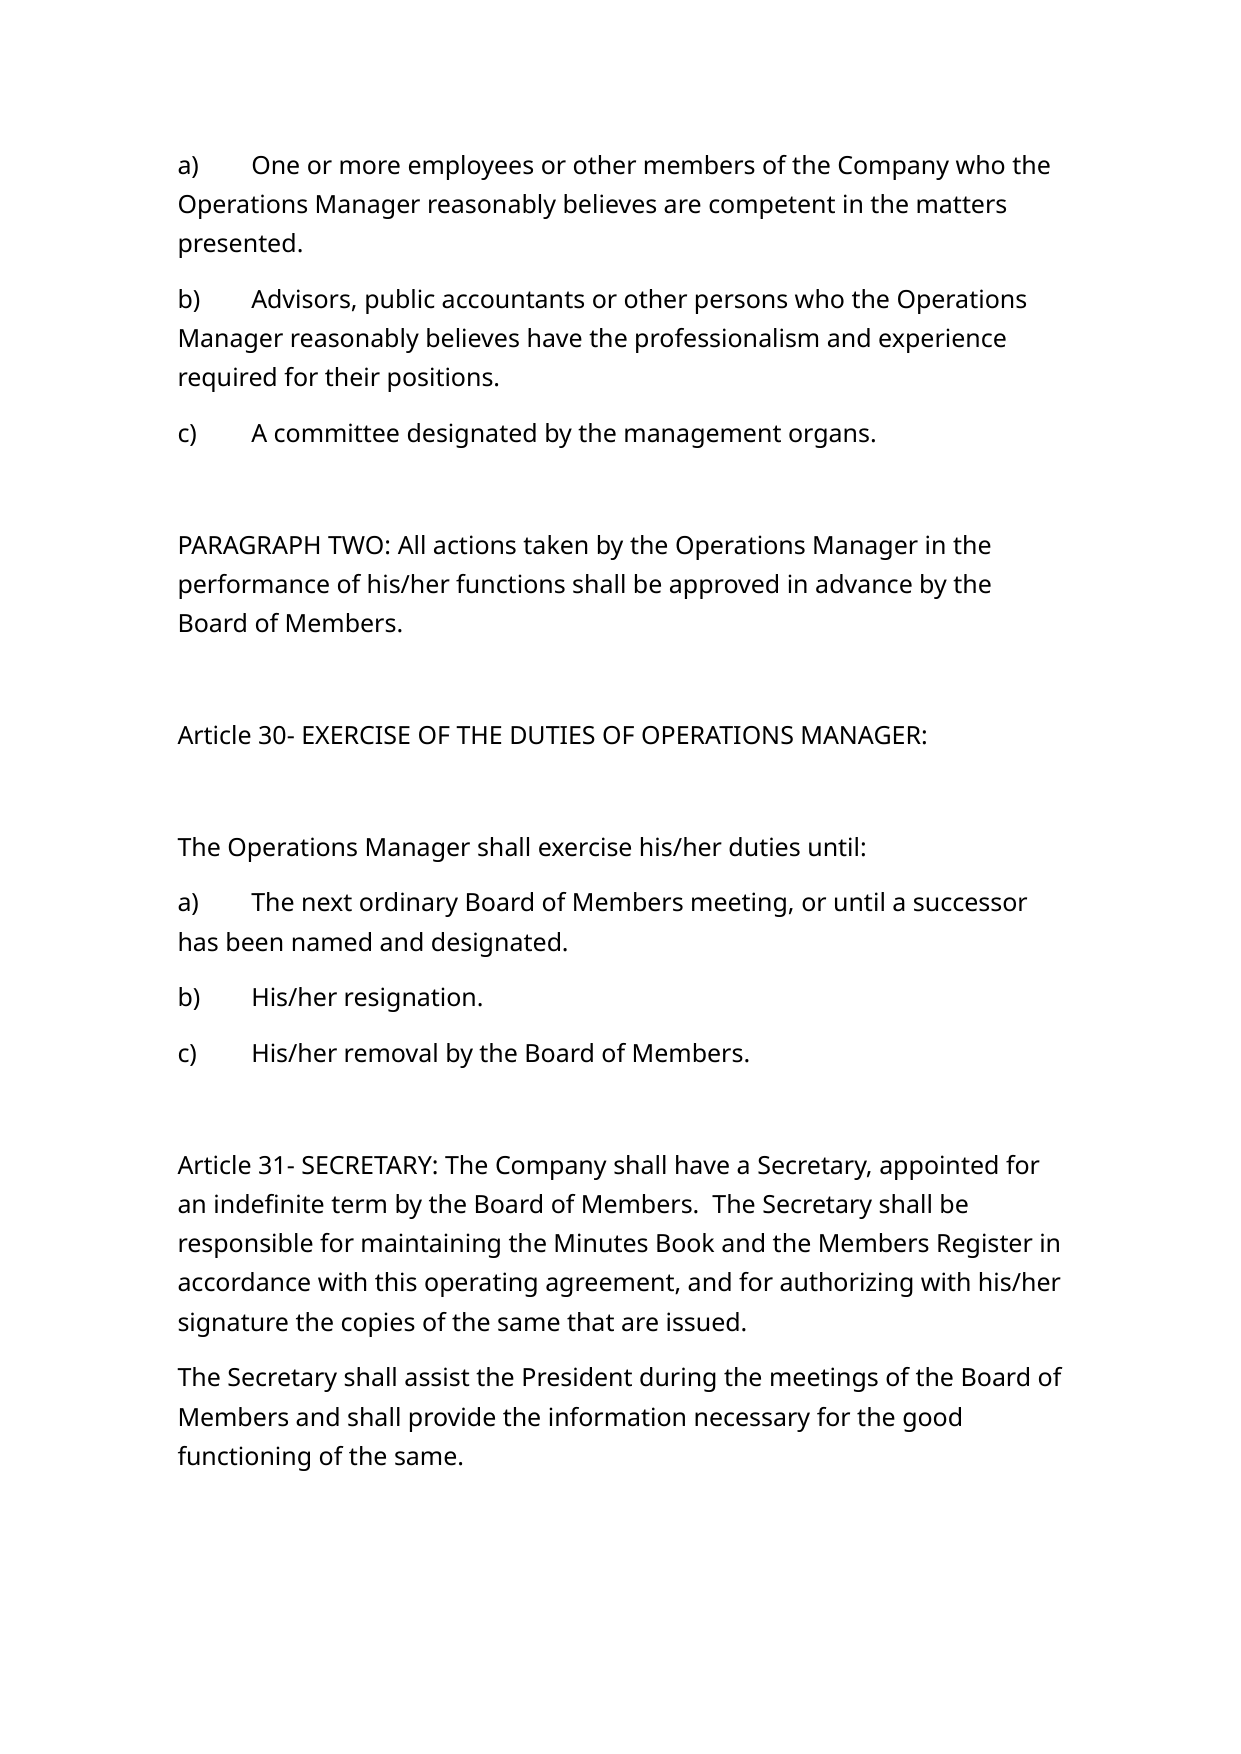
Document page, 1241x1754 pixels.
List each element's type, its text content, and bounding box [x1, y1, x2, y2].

text Article 30- EXERCISE OF THE DUTIES OF OPERATIONS MANAGER: [177, 718, 1063, 752]
text c) His/her removal by the Board of Members. [177, 1036, 1063, 1070]
text The Operations Manager shall exercise his/her duties until: [177, 829, 1063, 863]
text c) A committee designated by the management organs. [177, 416, 1063, 450]
text The Secretary shall assist the President during the meetings of the Board of Members and shall provide the information necessary for the good functioning of the same. [177, 1360, 1063, 1472]
text b) His/her resignation. [177, 980, 1063, 1014]
text b) Advisors, public accountants or other persons who the Operations Manager reasonably believes have the professionalism and experience required for their positions. [177, 282, 1063, 394]
text a) One or more employees or other members of the Company who the Operations Manager reasonably believes are competent in the matters presented. [177, 148, 1063, 260]
text PARAGRAPH TWO: All actions taken by the Operations Manager in the performance of his/her functions shall be approved in advance by the Board of Members. [177, 528, 1063, 640]
text a) The next ordinary Board of Members meeting, or until a successor has been named and designated. [177, 885, 1063, 958]
text Article 31- SECRETARY: The Company shall have a Secretary, appointed for an indefinite term by the Board of Members. The Secretary shall be responsible for maintaining the Minutes Book and the Members Register in accordance with this operating agreement, and for authorizing with his/her signature the copies of the same that are issued. [177, 1148, 1063, 1338]
